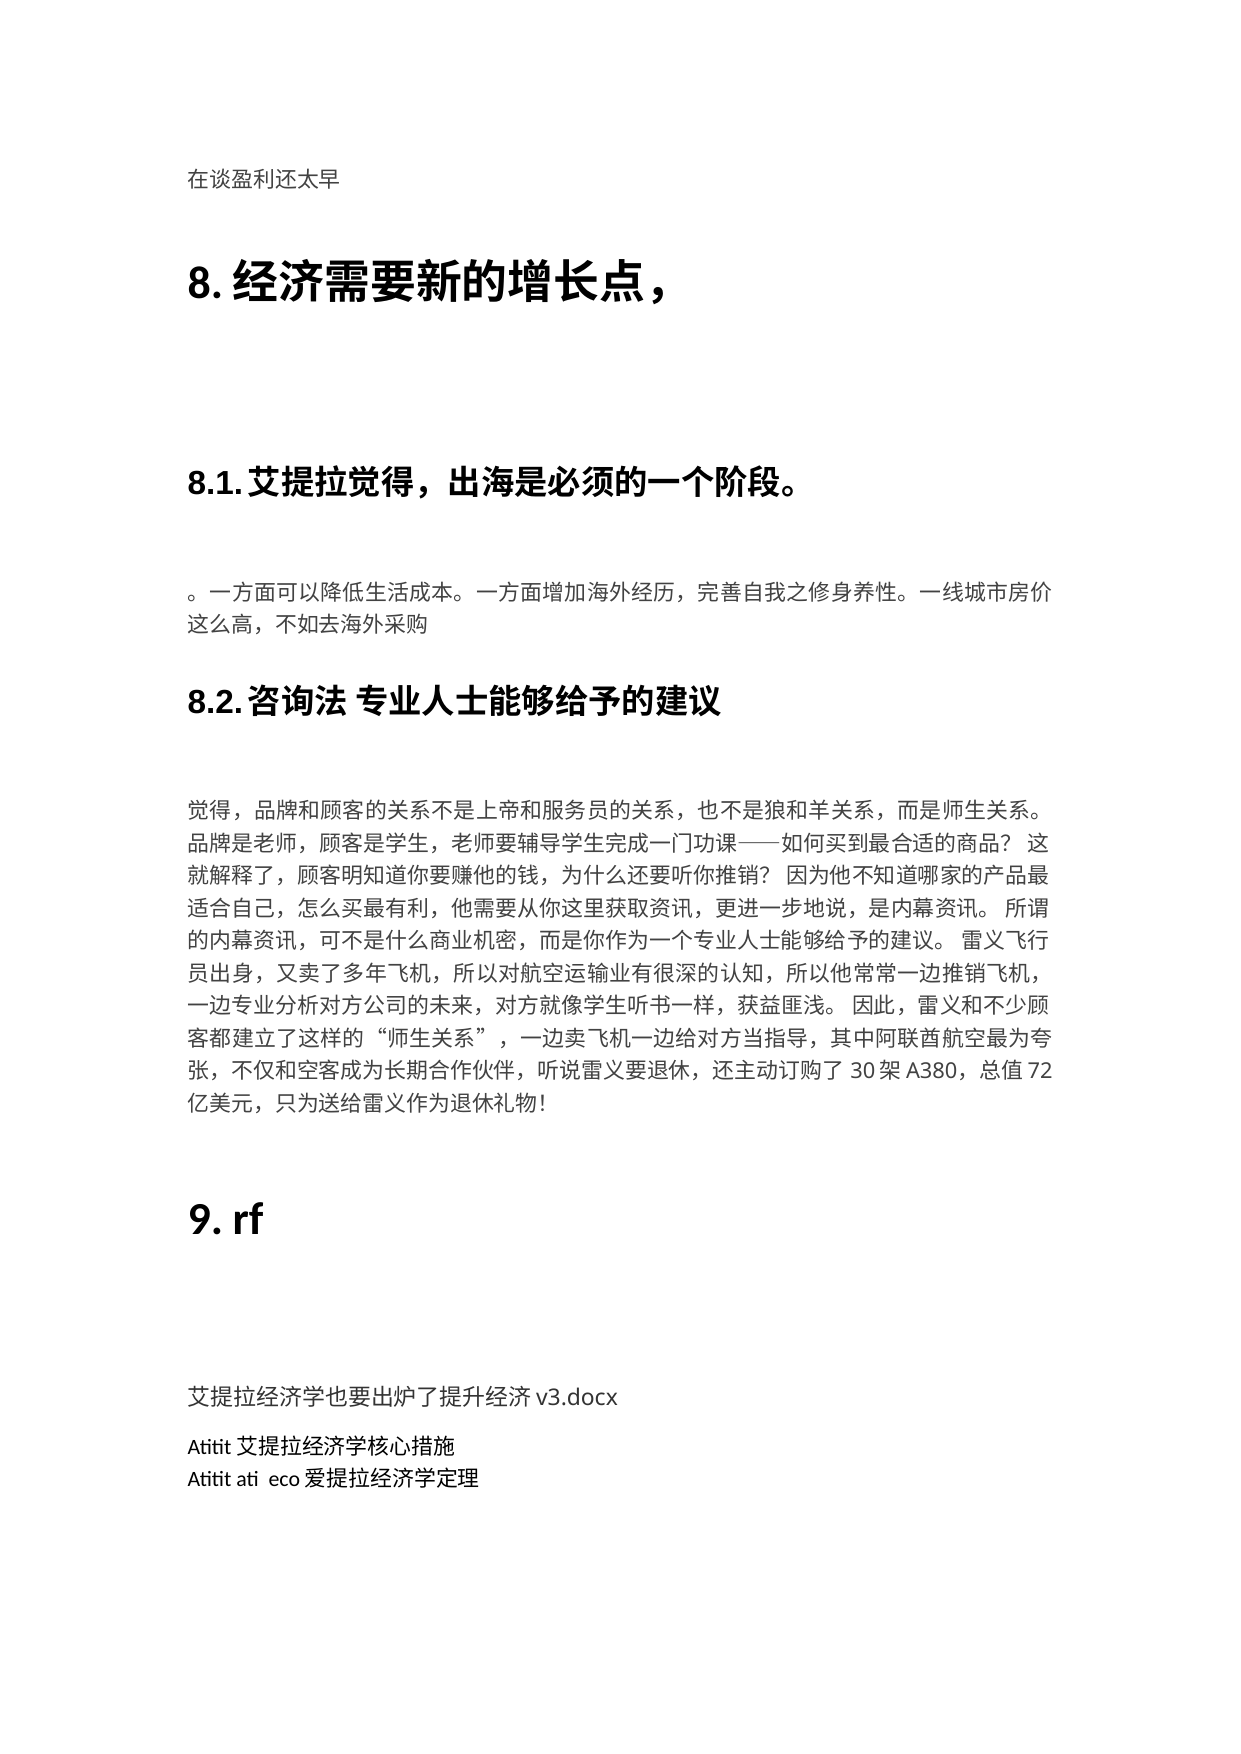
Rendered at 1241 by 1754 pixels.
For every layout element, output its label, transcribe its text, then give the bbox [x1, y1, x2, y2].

text 。一方面可以降低生活成本。一方面增加海外经历，完善自我之修身养性。一线城市房价这么高，不如去海外采购 [187, 581, 1053, 646]
subtitle 咨询法 专业人士能够给予的建议 [187, 673, 1053, 738]
text Atitit ati eco爱提拉经济学定理 [187, 1468, 1053, 1501]
text 艾提拉经济学也要出炉了提升经济v3.docx [187, 1371, 1053, 1436]
text 觉得，品牌和顾客的关系不是上帝和服务员的关系，也不是狼和羊关系，而是师生关系。 品牌是老师，顾客是学生，老师要辅导学生完成一门功课——如何买到最合适的商品？ 这就解释了，顾客明知道你要赚他的钱，为什么还要听你推销？ 因为他不知道哪家的产品最适合自己，怎么买最有利，他需要从你这里获取资讯，更进一步地说，是内幕资讯。 所谓的内幕资讯，可不是什么商业机密，而是你作为一个专业人士能够给予的建议。 雷义飞行员出身，又卖了多年飞机，所以对航空运输业有很深的认知，所以他常常一边推销飞机，一边专业分析对方公司的未来，对方就像学生听书一样，获益匪浅。 因此，雷义和不少顾客都建立了这样的“师生关系”，一边卖飞机一边给对方当指导，其中阿联酋航空最为夸张，不仅和空客成为长期合作伙伴，听说雷义要退休，还主动订购了30架A380，总值72亿美元，只为送给雷义作为退休礼物！ [187, 800, 1053, 1125]
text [187, 162, 1053, 194]
text Atitit 艾提拉经济学核心措施 [187, 1436, 1053, 1468]
subtitle rf [187, 1193, 1053, 1258]
subtitle 艾提拉觉得，出海是必须的一个阶段。 [187, 454, 1053, 519]
subtitle 经济需要新的增长点， [187, 230, 1053, 327]
